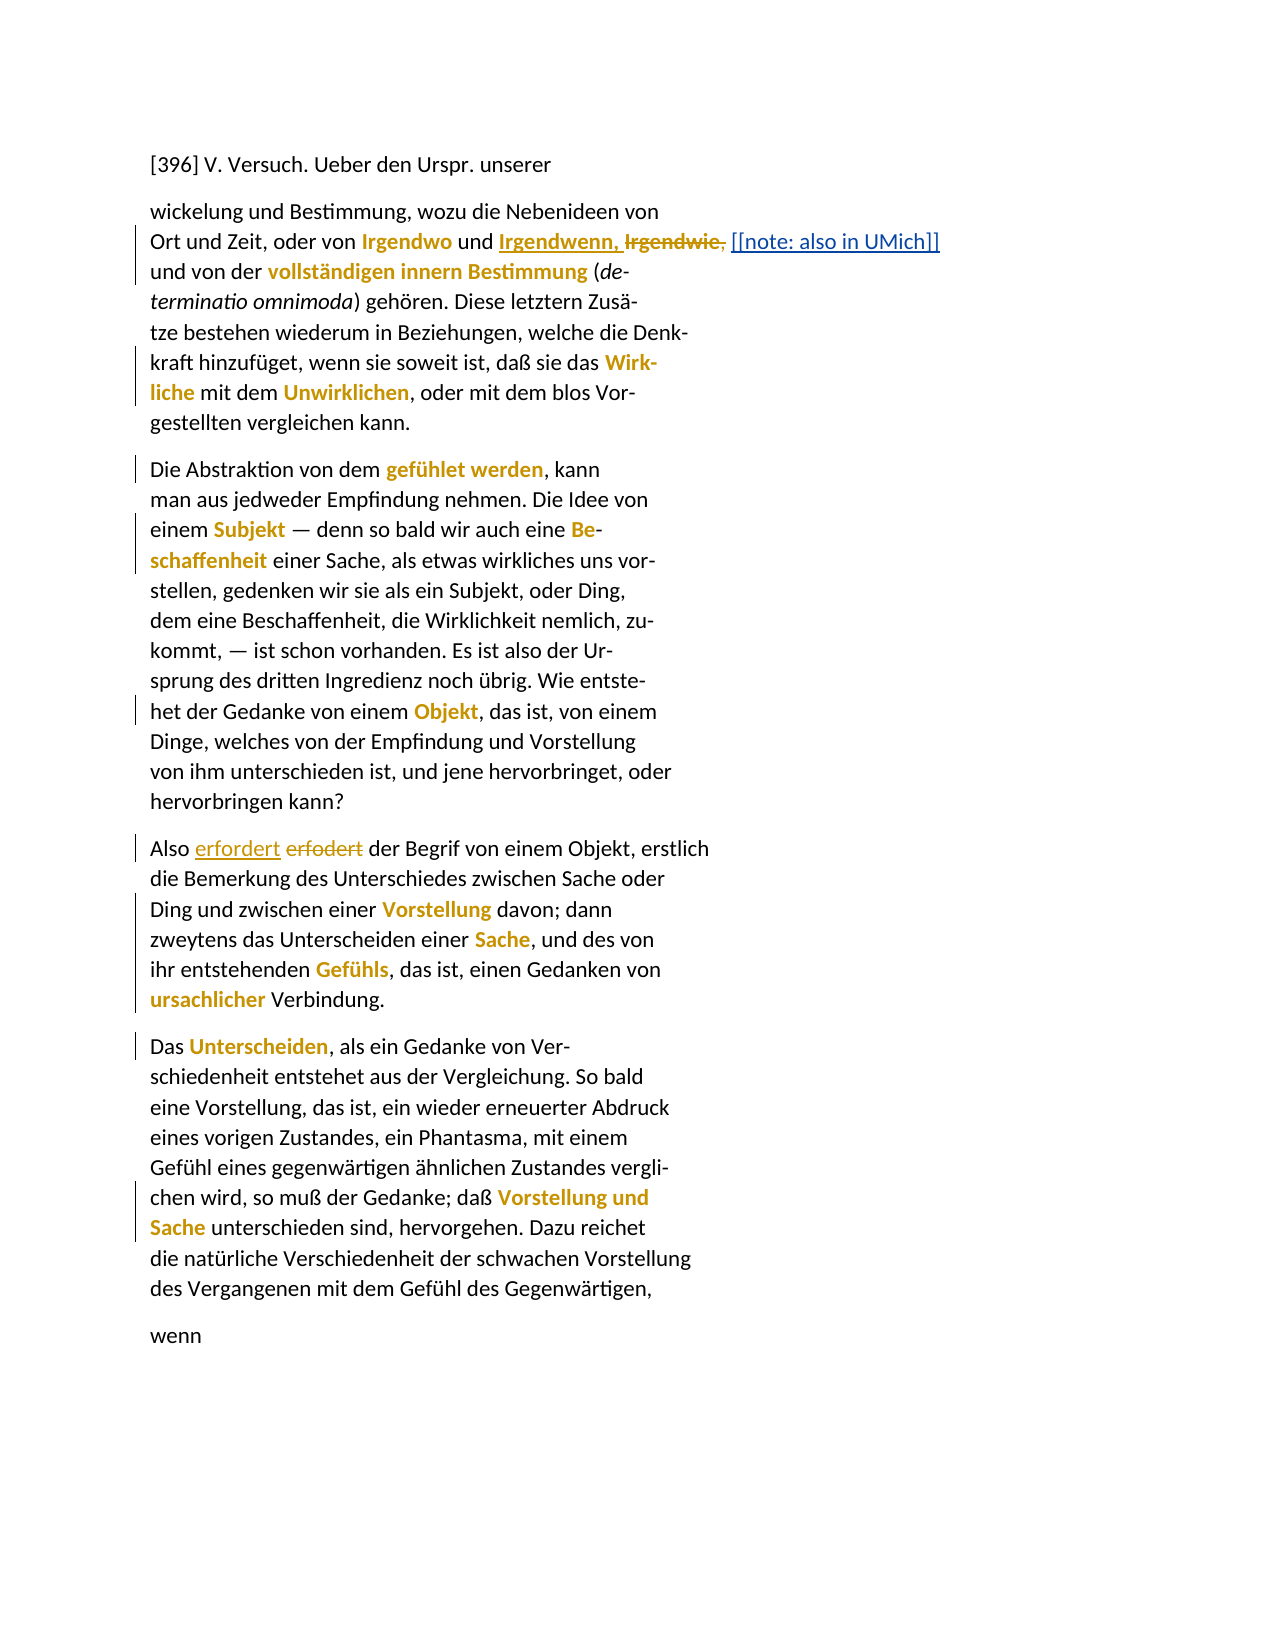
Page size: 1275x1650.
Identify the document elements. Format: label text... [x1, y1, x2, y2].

text Die Abstraktion von dem gefühlet werden, kann man aus jedweder Empfindung nehmen. Die Idee von einem Subjekt — denn so bald wir auch eine Be- schaffenheit einer Sache, als etwas wirkliches uns vor- stellen, gedenken wir sie als ein Subjekt, oder Ding, dem eine Beschaffenheit, die Wirklichkeit nemlich, zu- kommt, — ist schon vorhanden. Es ist also der Ur- sprung des dritten Ingredienz noch übrig. Wie entste- het der Gedanke von einem Objekt, das ist, von einem Dinge, welches von der Empfindung und Vorstellung von ihm unterschieden ist, und jene hervorbringet, oder hervorbringen kann? [150, 455, 1125, 816]
text wickelung und Bestimmung, wozu die Nebenideen von Ort und Zeit, oder von Irgendwo und und von der vollständigen innern Bestimmung (de- terminatio omnimoda) gehören. Diese letztern Zusä- tze bestehen wiederum in Beziehungen, welche die Denk- kraft hinzufüget, wenn sie soweit ist, daß sie das Wirk- liche mit dem Unwirklichen, oder mit dem blos Vor- gestellten vergleichen kann. [150, 197, 1125, 436]
text [396] V. Versuch. Ueber den Urspr. unserer [150, 150, 1125, 178]
text Das Unterscheiden, als ein Gedanke von Ver- schiedenheit entstehet aus der Vergleichung. So bald eine Vorstellung, das ist, ein wieder erneuerter Abdruck eines vorigen Zustandes, ein Phantasma, mit einem Gefühl eines gegenwärtigen ähnlichen Zustandes vergli- chen wird, so muß der Gedanke; daß Vorstellung und Sache unterschieden sind, hervorgehen. Dazu reichet die natürliche Verschiedenheit der schwachen Vorstellung des Vergangenen mit dem Gefühl des Gegenwärtigen, [150, 1032, 1125, 1302]
text Also der Begrif von einem Objekt, erstlich die Bemerkung des Unterschiedes zwischen Sache oder Ding und zwischen einer Vorstellung davon; dann zweytens das Unterscheiden einer Sache, und des von ihr entstehenden Gefühls, das ist, einen Gedanken von ursachlicher Verbindung. [150, 834, 1125, 1013]
text wenn [150, 1321, 1125, 1349]
